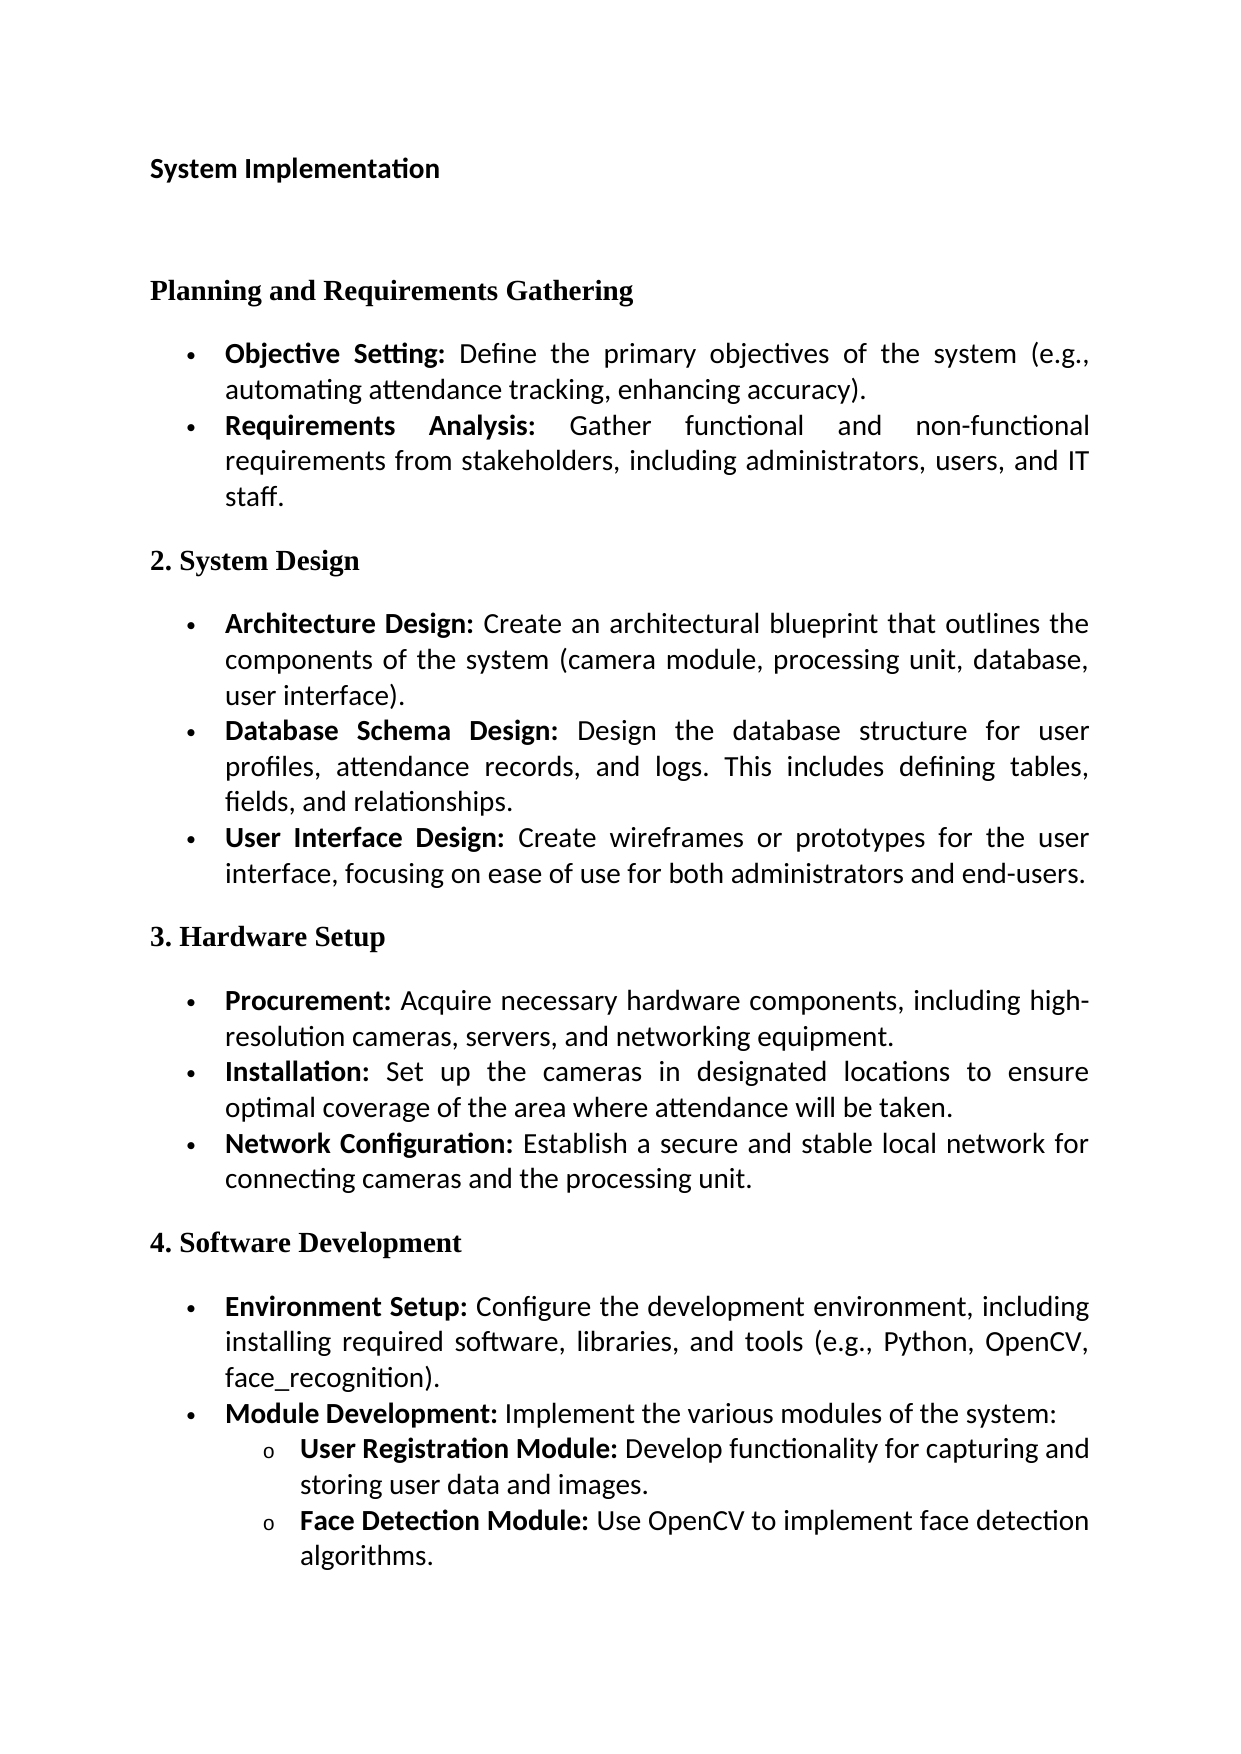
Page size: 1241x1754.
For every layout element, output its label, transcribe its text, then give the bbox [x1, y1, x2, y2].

list Requirements Analysis: Gather functional and non-functional requirements from stakeholders, including administrators, users, and IT staff. [187, 1013, 1090, 1120]
text System Implementation [150, 756, 1090, 792]
list Objective Setting: Define the primary objectives of the system (e.g., automating attendance tracking, enhancing accuracy). [187, 942, 1090, 1013]
subtitle 3. Hardware Setup [150, 1526, 1090, 1559]
subtitle 2. System Design [150, 1149, 1090, 1182]
list User Interface Design: Create wireframes or prototypes for the user interface, focusing on ease of use for both administrators and end-users. [187, 1425, 1090, 1497]
list Architecture Design: Create an architectural blueprint that outlines the components of the system (camera module, processing unit, database, user interface). [187, 1212, 1090, 1318]
subtitle Planning and Requirements Gathering [150, 879, 1090, 912]
list Database Schema Design: Design the database structure for user profiles, attendance records, and logs. This includes defining tables, fields, and relationships. [187, 1318, 1090, 1425]
